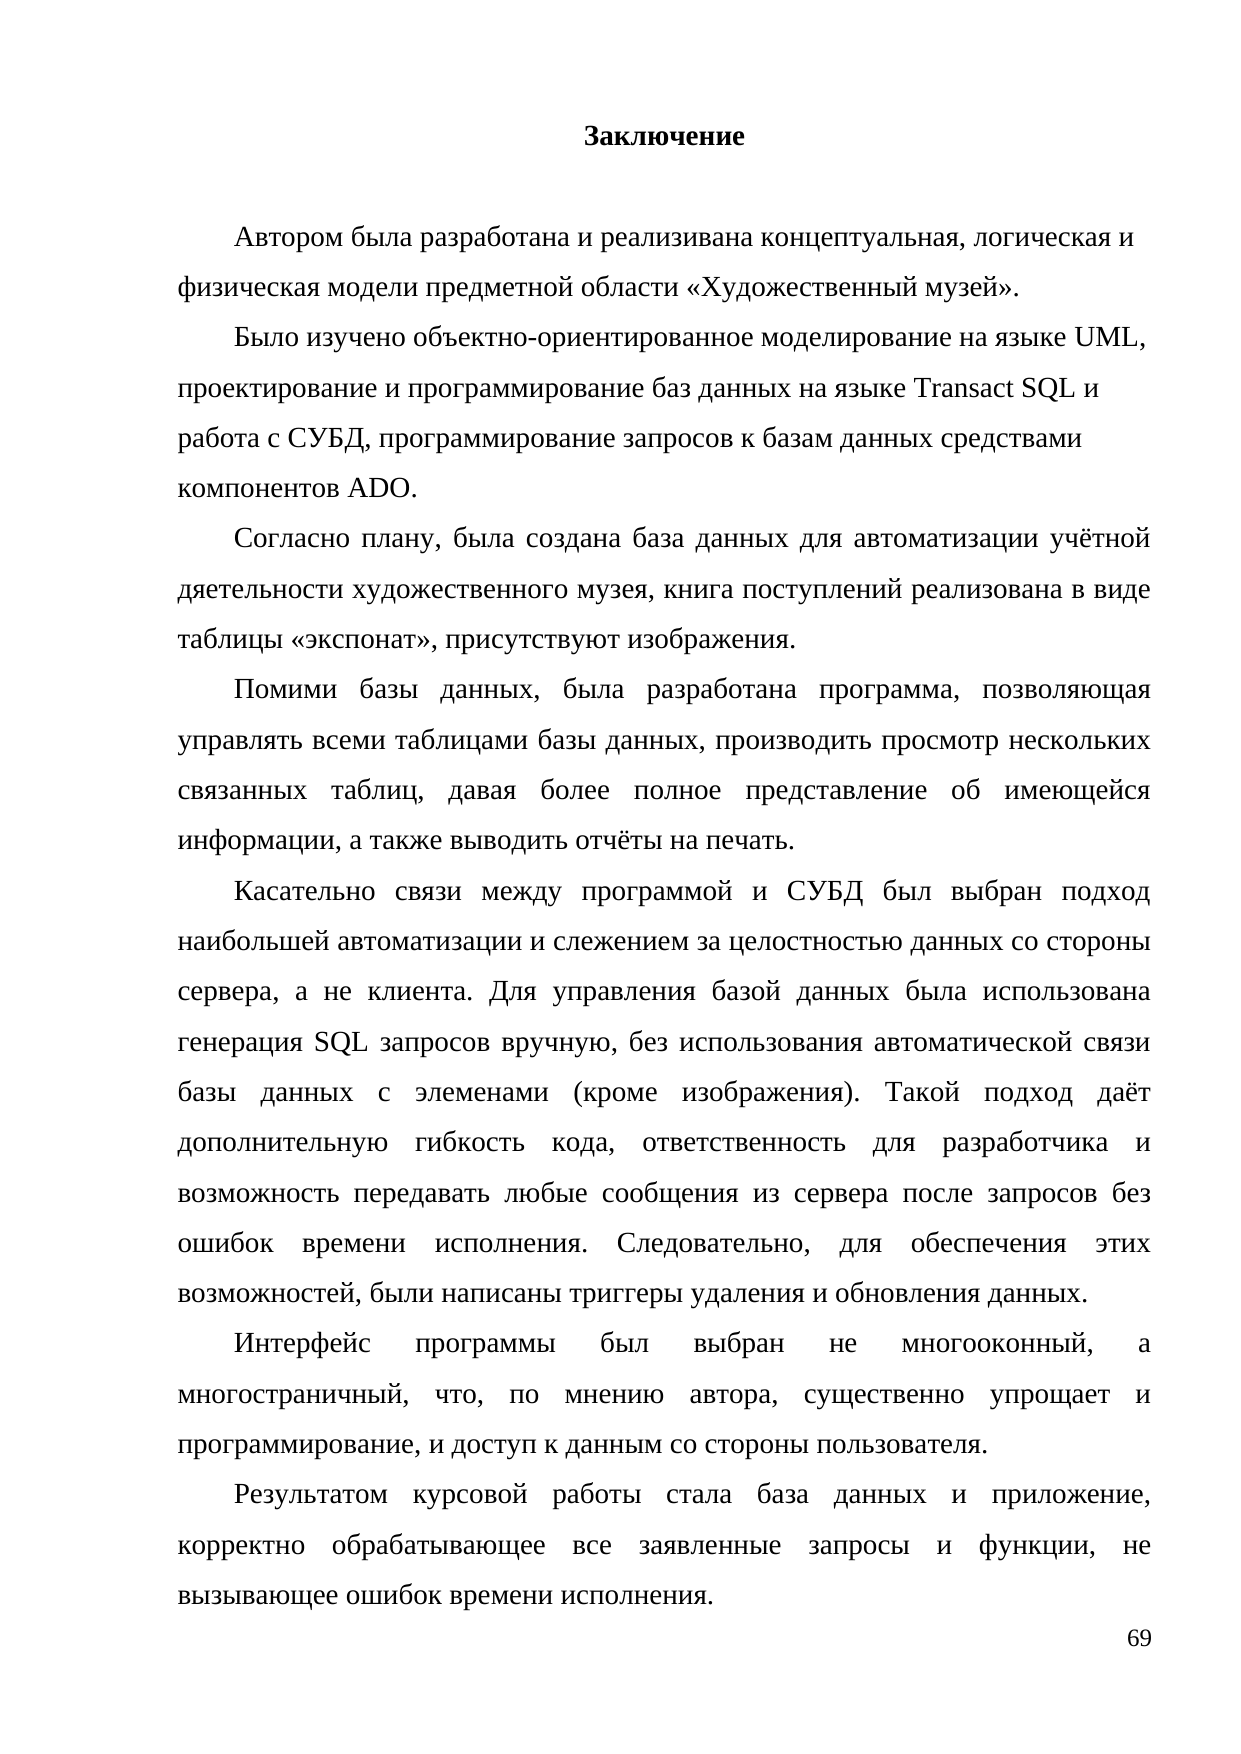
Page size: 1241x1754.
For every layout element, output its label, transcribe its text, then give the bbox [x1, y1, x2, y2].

text Помими базы данных, была разработана программа, позволяющая управлять всеми таблицами базы данных, производить просмотр нескольких связанных таблиц, давая более полное представление об имеющейся информации, а также выводить отчёты на печать. [177, 672, 1152, 856]
text Касательно связи между программой и СУБД был выбран подход наибольшей автоматизации и слежением за целостностью данных со стороны сервера, а не клиента. Для управления базой данных была использована генерация SQL запросов вручную, без использования автоматической связи базы данных с элеменами (кроме изображения). Такой подход даёт дополнительную гибкость кода, ответственность для разработчика и возможность передавать любые сообщения из сервера после запросов без ошибок времени исполнения. Следовательно, для обеспечения этих возможностей, были написаны триггеры удаления и обновления данных. [177, 873, 1152, 1309]
text Заключение [177, 118, 1152, 152]
text Результатом курсовой работы стала база данных и приложение, корректно обрабатывающее все заявленные запросы и функции, не вызывающее ошибок времени исполнения. [177, 1477, 1152, 1611]
text Автором была разработана и реализивана концептуальная, логическая и физическая модели предметной области «Художественный музей». [177, 219, 1152, 303]
text Было изучено объектно-ориентированное моделирование на языке UML, проектирование и программирование баз данных на языке Transact SQL и работа с СУБД, программирование запросов к базам данных средствами компонентов ADO. [177, 319, 1152, 504]
text Согласно плану, была создана база данных для автоматизации учётной дяетельности художественного музея, книга поступлений реализована в виде таблицы «экспонат», присутствуют изображения. [177, 521, 1152, 655]
text Интерфейс программы был выбран не многооконный, а многостраничный, что, по мнению автора, существенно упрощает и программирование, и доступ к данным со стороны пользователя. [177, 1326, 1152, 1460]
